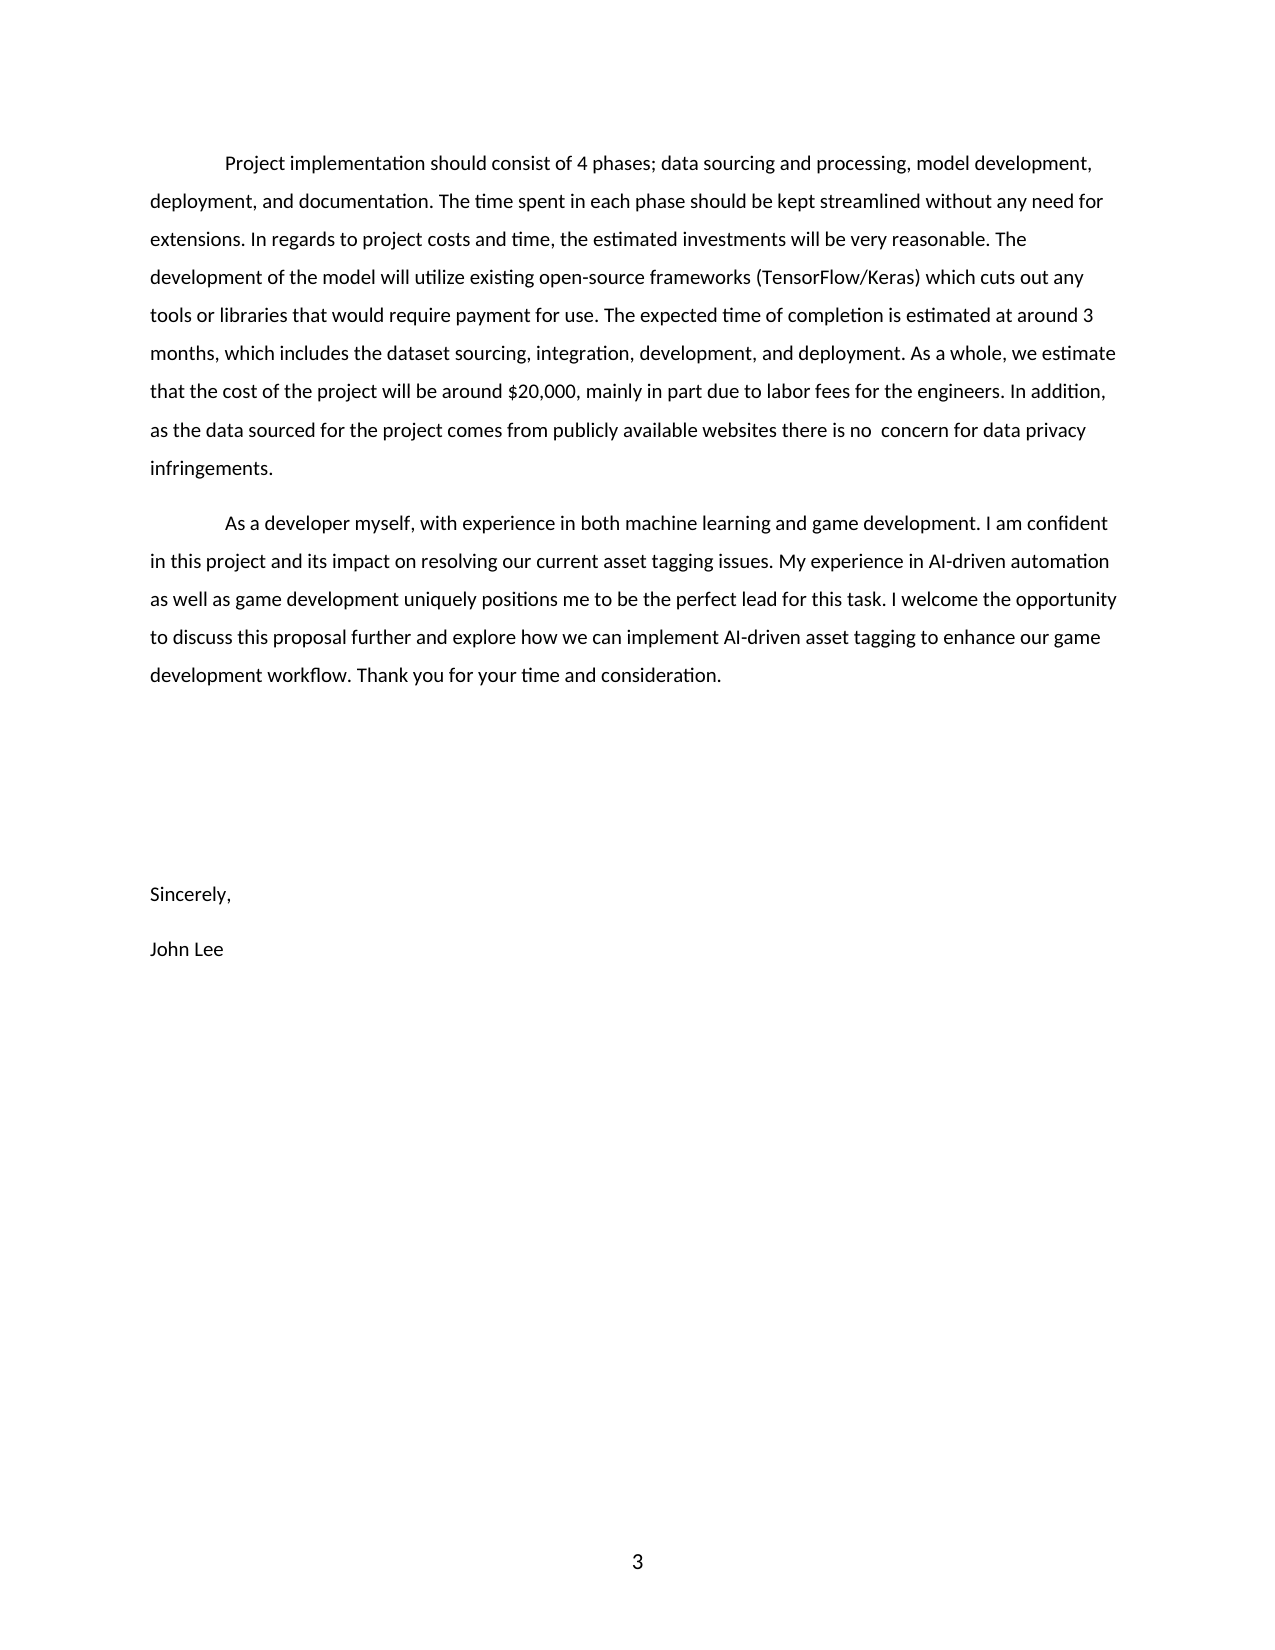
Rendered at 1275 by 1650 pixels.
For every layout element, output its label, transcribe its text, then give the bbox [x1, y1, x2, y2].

text Project implementation should consist of 4 phases; data sourcing and processing, model development, deployment, and documentation. The time spent in each phase should be kept streamlined without any need for extensions. In regards to project costs and time, the estimated investments will be very reasonable. The development of the model will utilize existing open-source frameworks (TensorFlow/Keras) which cuts out any tools or libraries that would require payment for use. The expected time of completion is estimated at around 3 months, which includes the dataset sourcing, integration, development, and deployment. As a whole, we estimate that the cost of the project will be around $20,000, mainly in part due to labor fees for the engineers. In addition, as the data sourced for the project comes from publicly available websites there is no concern for data privacy infringements. [150, 150, 1125, 480]
text Sincerely, [150, 881, 1125, 907]
text John Lee [150, 936, 1125, 962]
text As a developer myself, with experience in both machine learning and game development. I am confident in this project and its impact on resolving our current asset tagging issues. My experience in AI-driven automation as well as game development uniquely positions me to be the perfect lead for this task. I welcome the opportunity to discuss this proposal further and explore how we can implement AI-driven asset tagging to enhance our game development workflow. Thank you for your time and consideration. [150, 510, 1125, 688]
